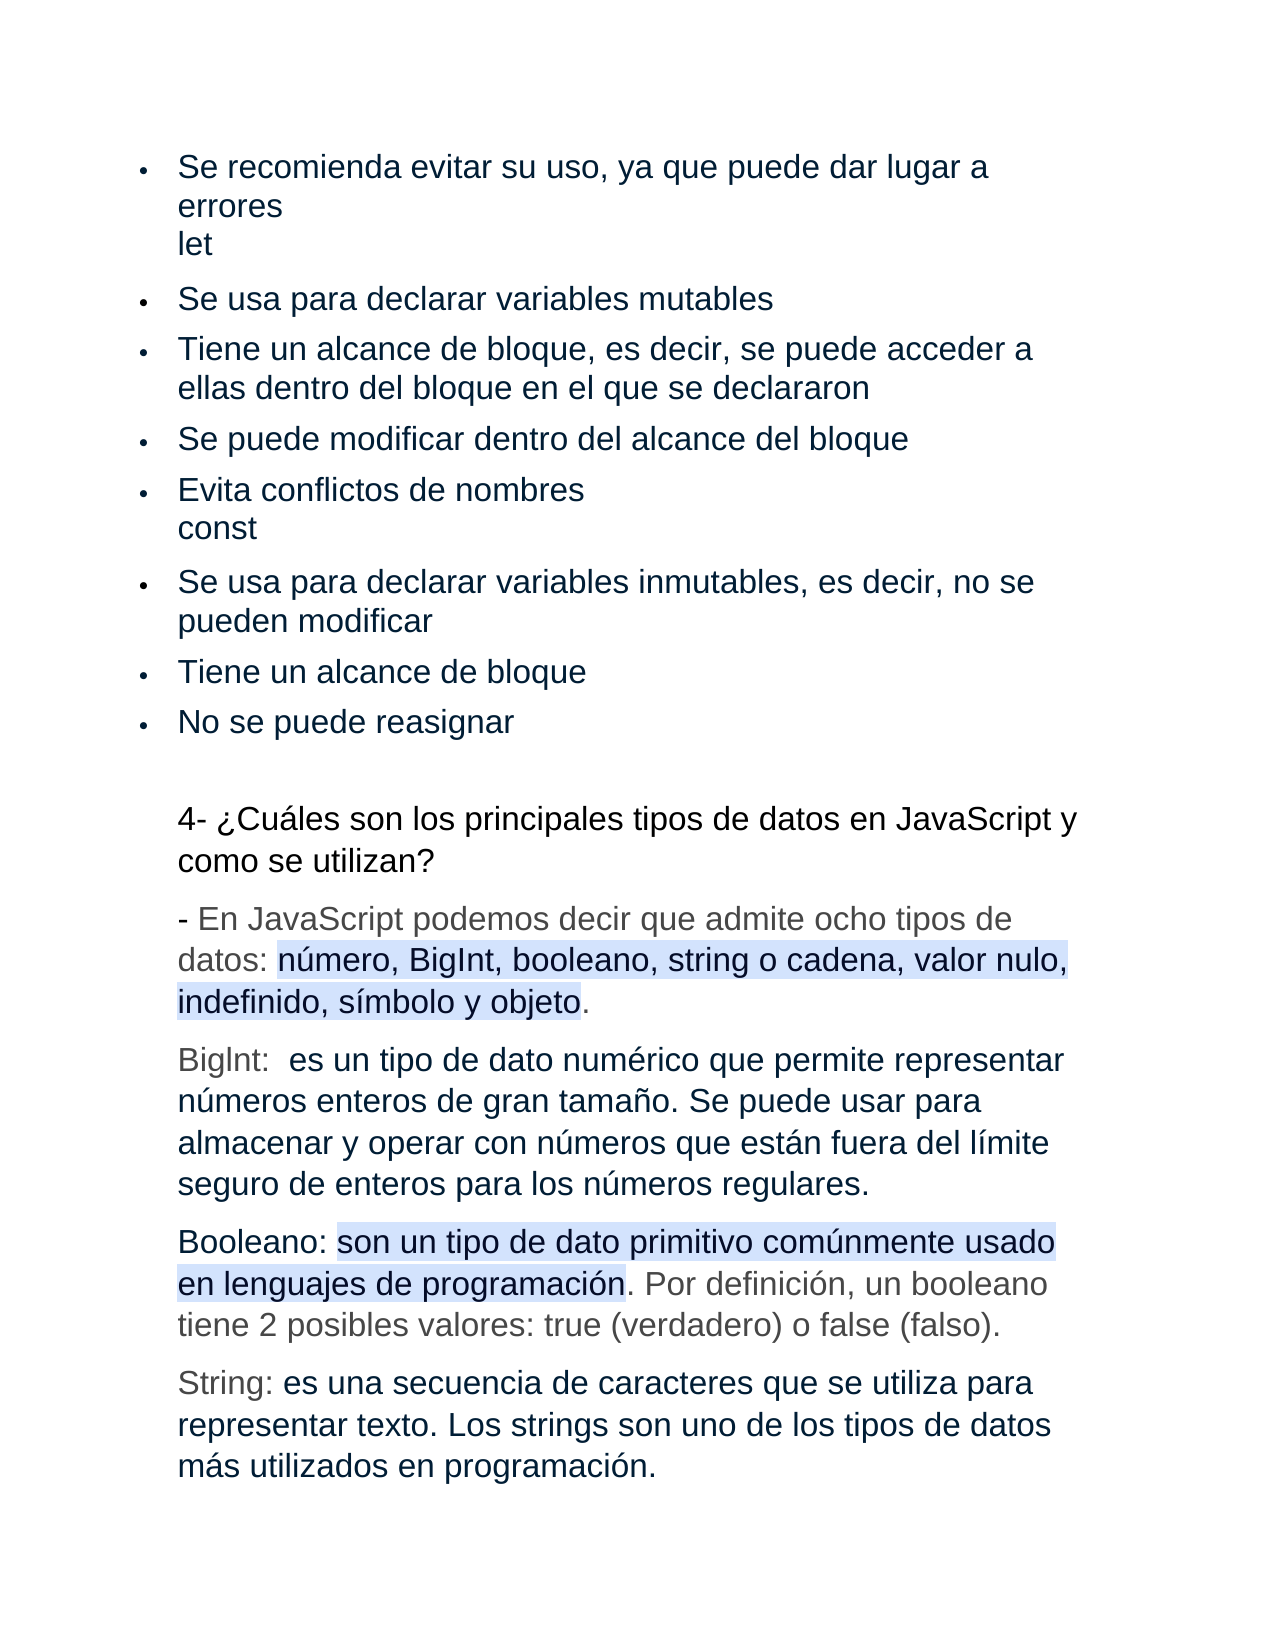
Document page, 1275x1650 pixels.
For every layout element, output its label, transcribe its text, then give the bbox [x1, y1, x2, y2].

list No se puede reasignar [140, 703, 1098, 741]
list Se usa para declarar variables mutables [140, 278, 1098, 317]
text String: es una secuencia de caracteres que se utiliza para representar texto. Los strings son uno de los tipos de datos más utilizados en programación. [177, 1363, 1098, 1485]
text Biglnt: es un tipo de dato numérico que permite representar números enteros de gran tamaño. Se puede usar para almacenar y operar con números que están fuera del límite seguro de enteros para los números regulares. [177, 1040, 1098, 1203]
list Tiene un alcance de bloque, es decir, se puede acceder a ellas dentro del bloque en el que se declararon [140, 329, 1098, 406]
list Se puede modificar dentro del alcance del bloque [140, 419, 1098, 457]
text Booleano: son un tipo de dato primitivo comúnmente usado en lenguajes de programación. Por definición, un booleano tiene 2 posibles valores: true (verdadero) o false (falso). [177, 1222, 1098, 1344]
list Evita conflictos de nombres [140, 470, 1098, 508]
text 4- ¿Cuáles son los principales tipos de datos en JavaScript y como se utilizan? [177, 799, 1098, 879]
text const [177, 508, 1098, 547]
list Se usa para declarar variables inmutables, es decir, no se pueden modificar [140, 562, 1098, 639]
text - En JavaScript podemos decir que admite ocho tipos de datos: número, BigInt, booleano, string o cadena, valor nulo, indefinido, símbolo y objeto. [177, 899, 1098, 1020]
text let [177, 224, 1098, 263]
list Se recomienda evitar su uso, ya que puede dar lugar a errores [140, 148, 1098, 224]
list Tiene un alcance de bloque [140, 652, 1098, 690]
